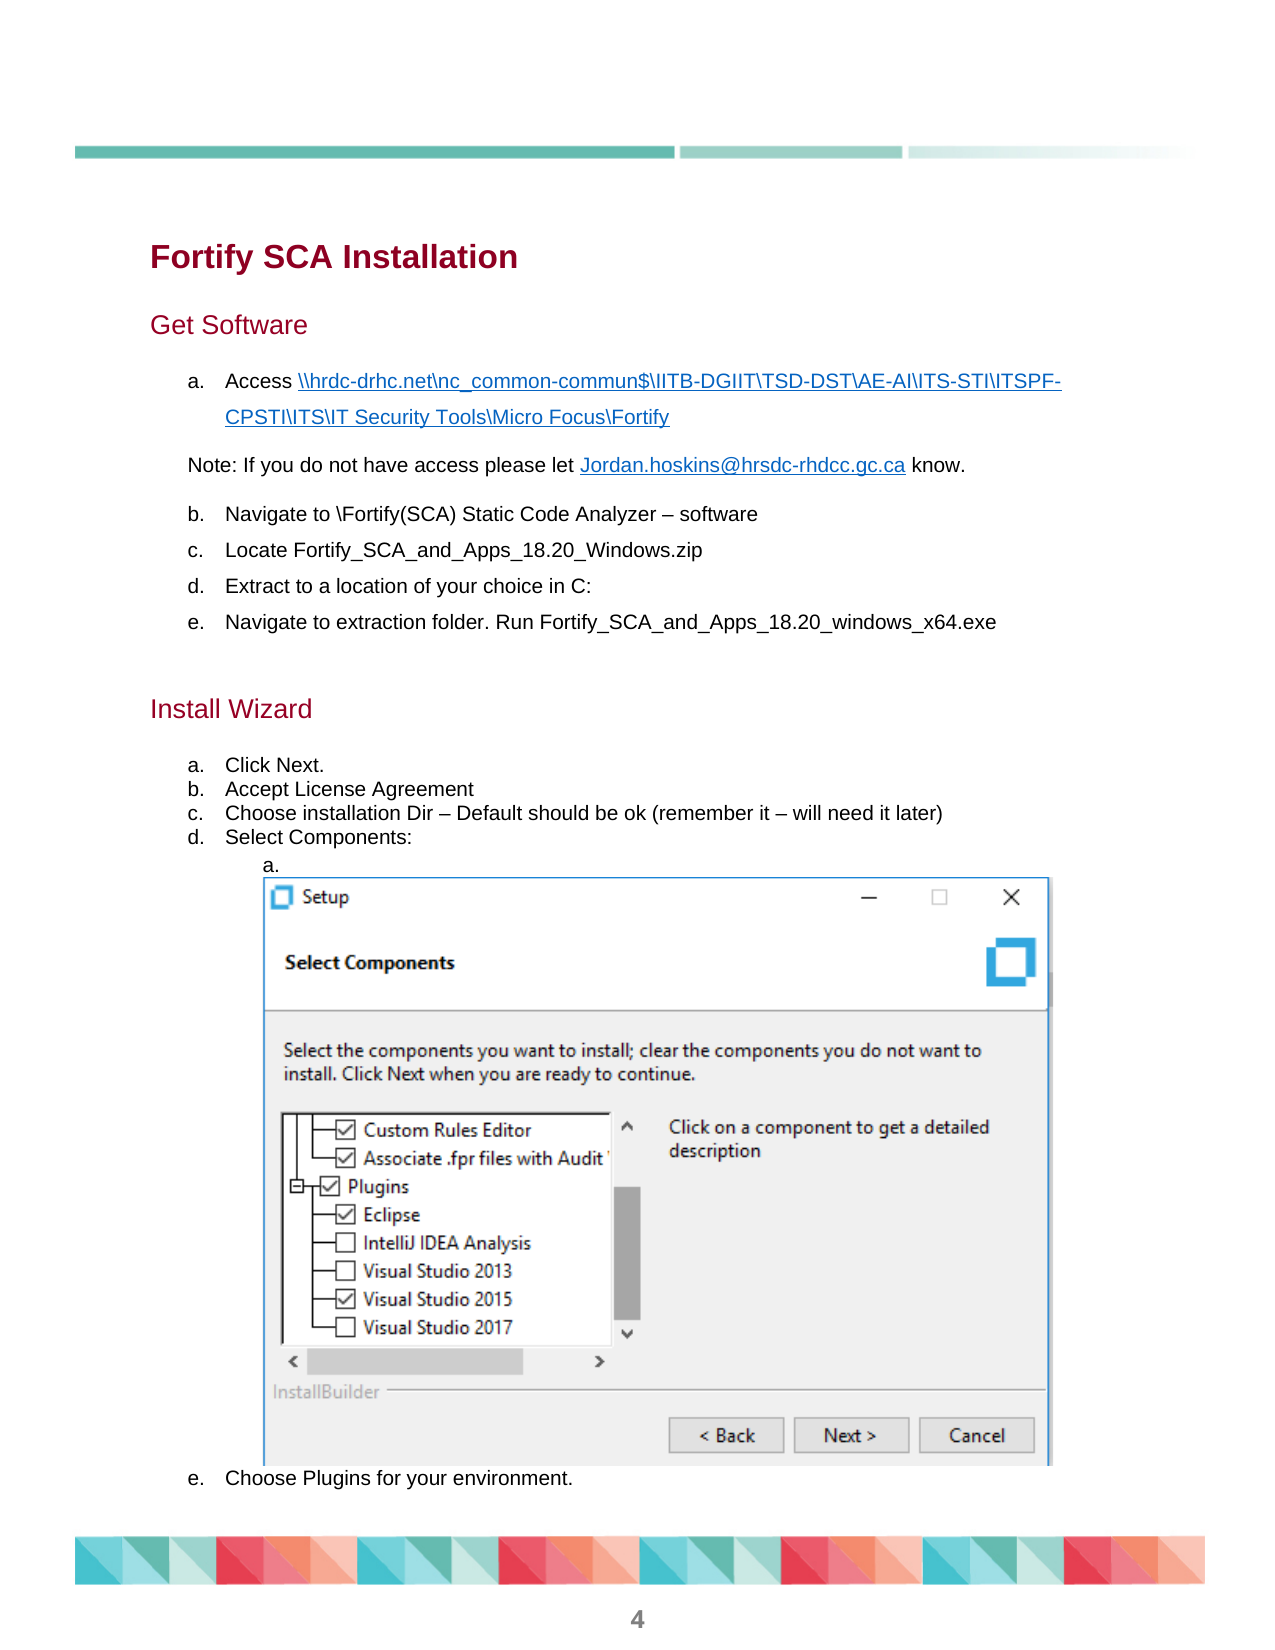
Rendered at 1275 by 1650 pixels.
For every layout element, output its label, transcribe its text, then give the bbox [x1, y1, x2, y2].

list Access \\hrdc-drhc.net\nc_common-commun$\IITB-DGIIT\TSD-DST\AE-AI\ITS-STI\ITSPF-CPSTI\ITS\IT Security Tools\Micro Focus\Fortify [187, 369, 1087, 429]
list Locate Fortify_SCA_and_Apps_18.20_Windows.zip [187, 538, 1087, 562]
list Extract to a location of your choice in C: [187, 573, 1087, 597]
list Choose Plugins for your environment. [187, 1465, 1087, 1489]
picture [0, 136, 1275, 170]
subtitle Fortify SCA Installation [150, 237, 1087, 276]
list Select Components: [187, 825, 1087, 849]
list Navigate to \Fortify(SCA) Static Code Analyzer – software [187, 502, 1087, 526]
subtitle Get Software [150, 309, 1087, 340]
list Choose installation Dir – Default should be ok (remember it – will need it later) [187, 801, 1087, 825]
text Note: If you do not have access please let Jordan.hoskins@hrsdc-rhdcc.gc.ca know. [150, 453, 1087, 477]
picture [0, 1481, 1275, 1650]
list Accept License Agreement [187, 777, 1087, 801]
subtitle Install Wizard [150, 693, 1087, 724]
list Navigate to extraction folder. Run Fortify_SCA_and_Apps_18.20_windows_x64.exe [187, 609, 1087, 633]
picture [262, 877, 1054, 1466]
list Click Next. [187, 753, 1087, 777]
